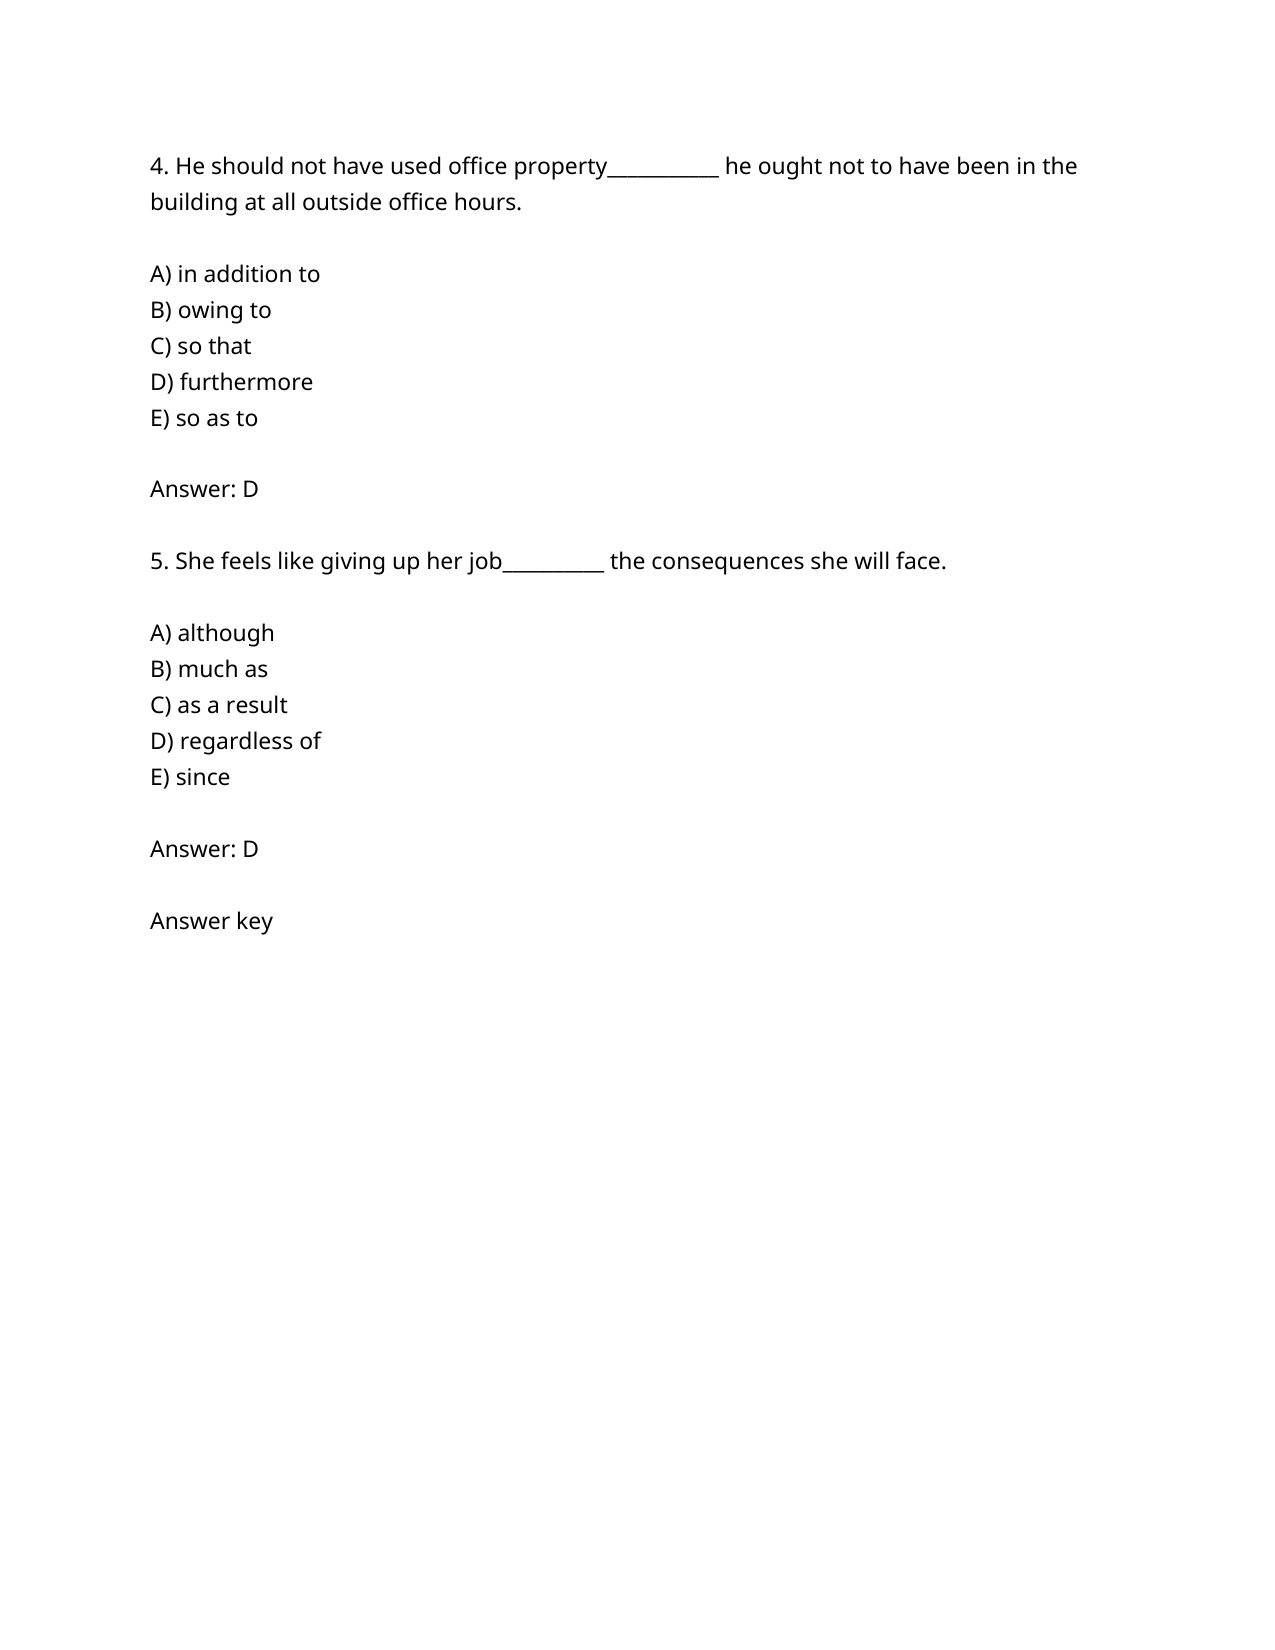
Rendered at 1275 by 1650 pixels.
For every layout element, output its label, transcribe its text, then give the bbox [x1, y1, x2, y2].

text B) owing to [150, 294, 1125, 325]
text Answer key [150, 905, 1125, 936]
text Answer: D [150, 833, 1125, 864]
text 4. He should not have used office property___________ he ought not to have been in the building at all outside office hours. [150, 150, 1125, 217]
text Answer: D [150, 473, 1125, 505]
text E) since [150, 761, 1125, 792]
text B) much as [150, 653, 1125, 684]
text 5. She feels like giving up her job__________ the consequences she will face. [150, 545, 1125, 577]
text D) furthermore [150, 366, 1125, 397]
text D) regardless of [150, 725, 1125, 756]
text A) although [150, 617, 1125, 648]
text E) so as to [150, 402, 1125, 433]
text A) in addition to [150, 258, 1125, 289]
text C) as a result [150, 689, 1125, 720]
text C) so that [150, 330, 1125, 361]
